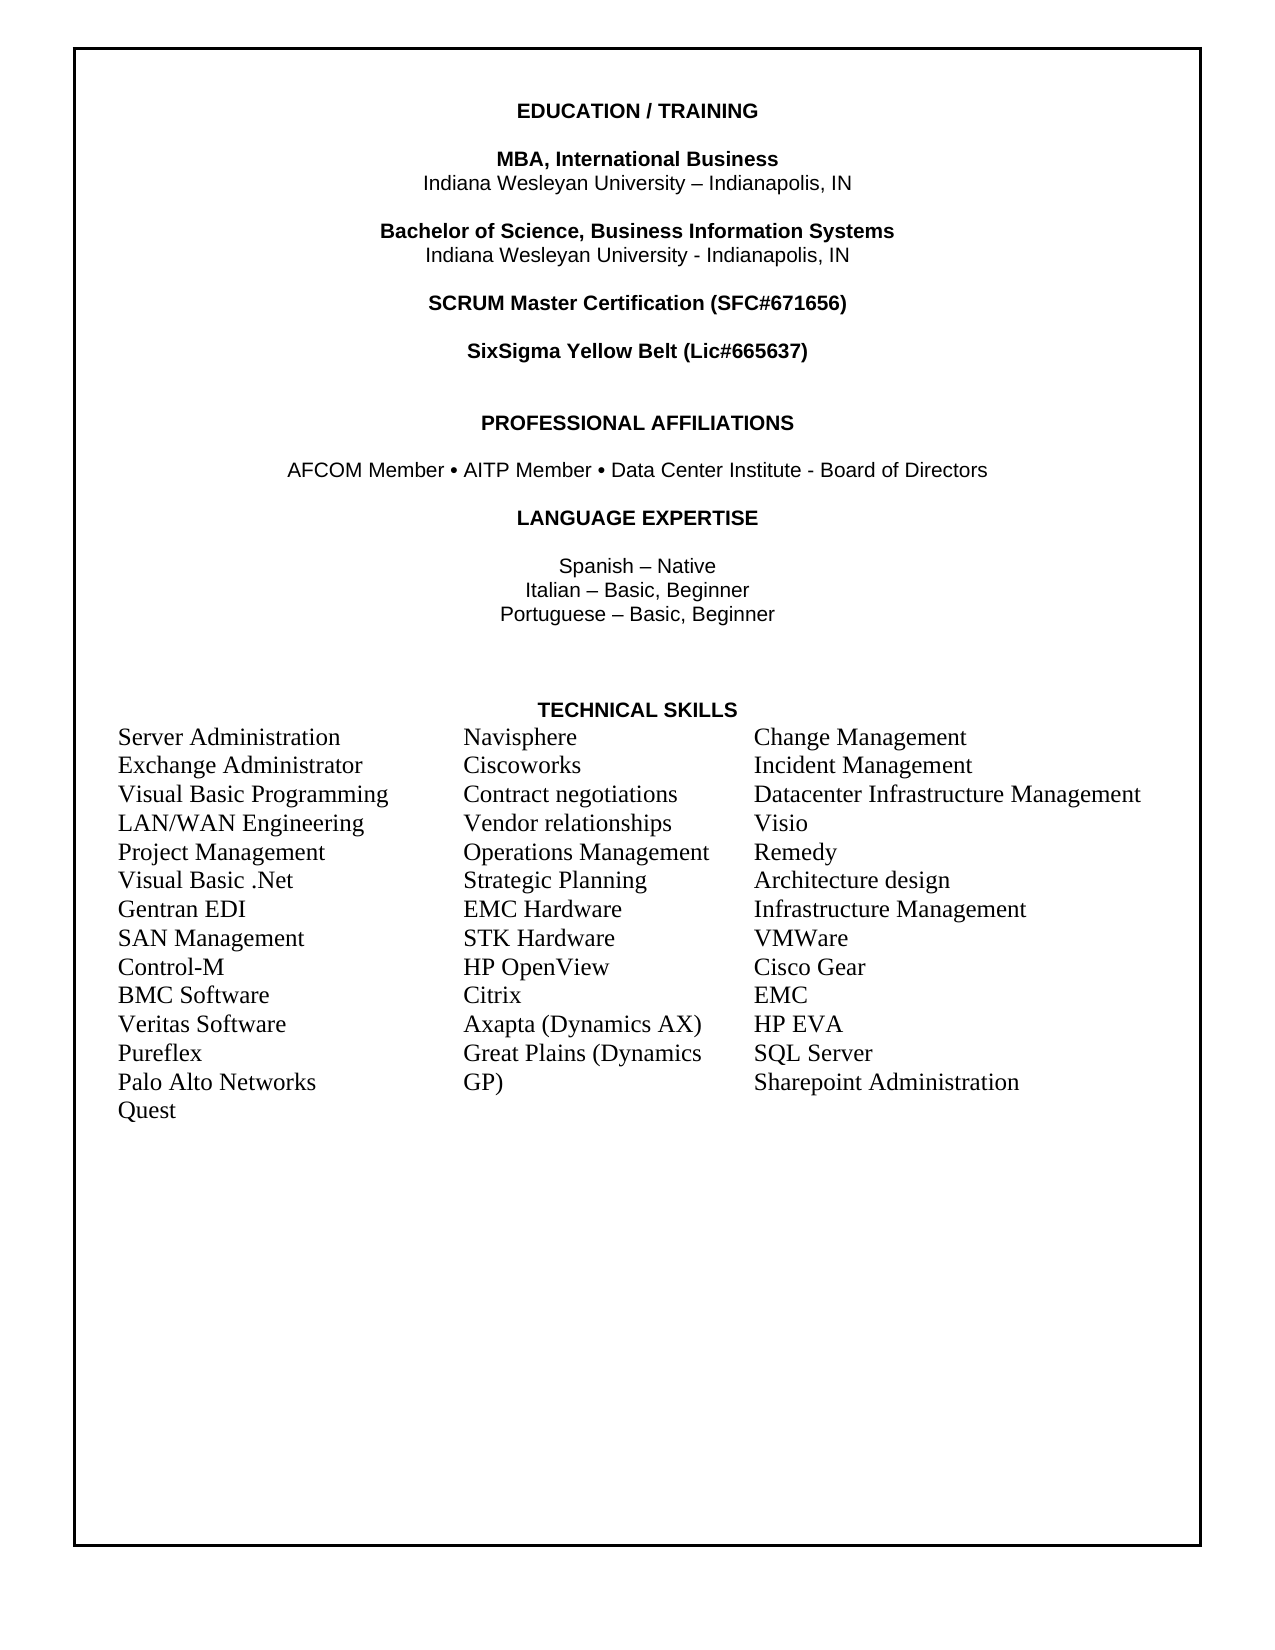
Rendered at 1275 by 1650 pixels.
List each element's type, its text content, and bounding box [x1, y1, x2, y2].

text SCRUM Master Certification (SFC#671656) [105, 291, 1170, 314]
text Portuguese – Basic, Beginner [105, 602, 1170, 626]
text AFCOM Member • AITP Member • Data Center Institute - Board of Directors [105, 458, 1170, 482]
text SixSigma Yellow Belt (Lic#665637) [105, 338, 1170, 362]
text Indiana Wesleyan University – Indianapolis, IN [105, 171, 1170, 195]
text Italian – Basic, Beginner [105, 578, 1170, 602]
text TECHNICAL SKILLS [105, 698, 1170, 722]
table_header Navisphere Ciscoworks Contract negotiations Vendor relationships Operations Management Strategic Planning EMC Hardware STK Hardware HP OpenView Citrix Axapta (Dynamics AX) Great Plains (Dynamics GP) [452, 722, 742, 1148]
text Indiana Wesleyan University - Indianapolis, IN [105, 243, 1170, 267]
table_header Server Administration Exchange Administrator Visual Basic Programming LAN/WAN Engineering Project Management Visual Basic .Net Gentran EDI SAN Management Control-M BMC Software Veritas Software Pureflex Palo Alto Networks Quest [106, 722, 452, 1148]
text Bachelor of Science, Business Information Systems [105, 219, 1170, 243]
text MBA, International Business [105, 147, 1170, 171]
text Spanish – Native [105, 554, 1170, 578]
text Education / TRAINING [105, 99, 1170, 123]
table_header Change Management Incident Management Datacenter Infrastructure Management Visio Remedy Architecture design Infrastructure Management VMWare Cisco Gear EMC HP EVA SQL Server Sharepoint Administration [743, 722, 1169, 1148]
text LANGUAGE EXPERTISE [105, 506, 1170, 530]
text PROFESSIONAL AFFILIATIONS [105, 410, 1170, 434]
